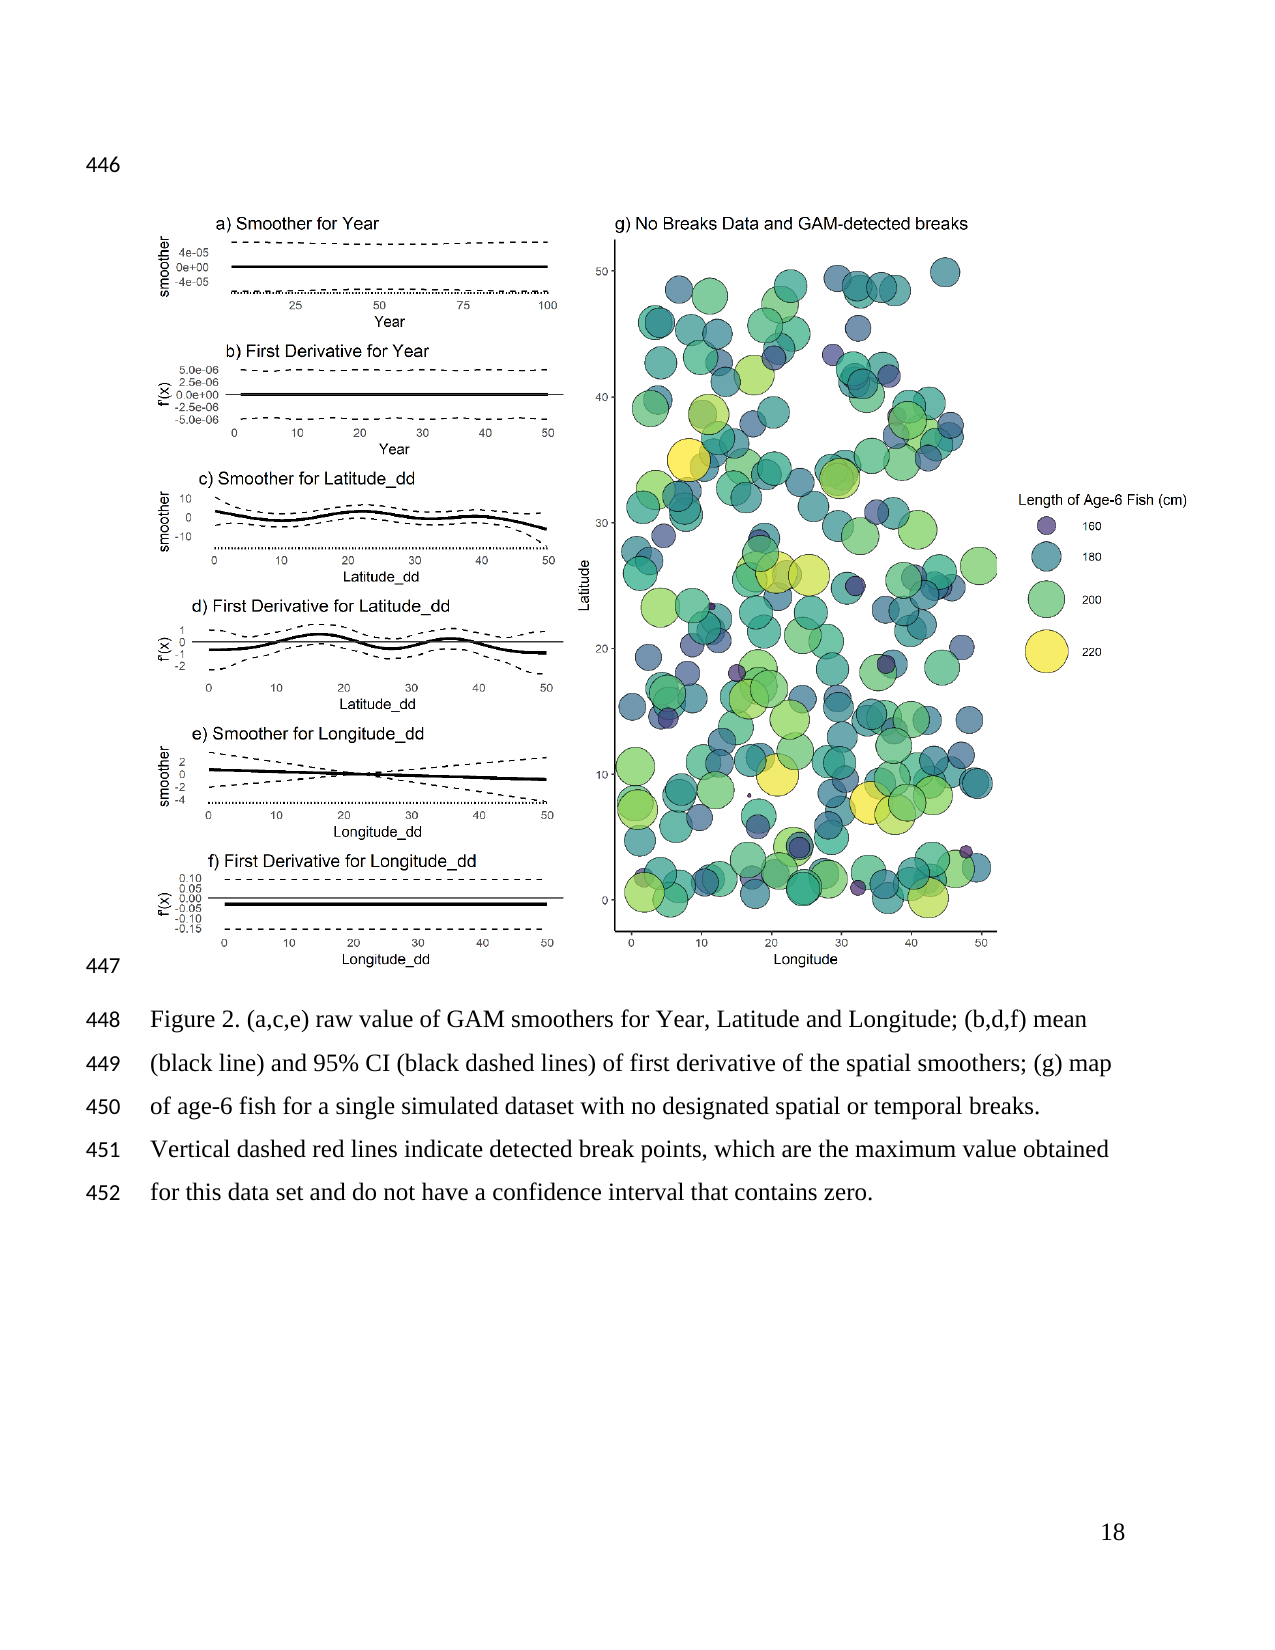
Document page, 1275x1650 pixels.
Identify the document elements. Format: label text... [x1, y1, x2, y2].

picture [150, 209, 1200, 974]
text Figure 2. (a,c,e) raw value of GAM smoothers for Year, Latitude and Longitude; (b,d,f) mean (black line) and 95% CI (black dashed lines) of first derivative of the spatial smoothers; (g) map of age-6 fish for a single simulated dataset with no designated spatial or temporal breaks. Vertical dashed red lines indicate detected break points, which are the maximum value obtained for this data set and do not have a confidence interval that contains zero. [150, 1004, 1125, 1206]
